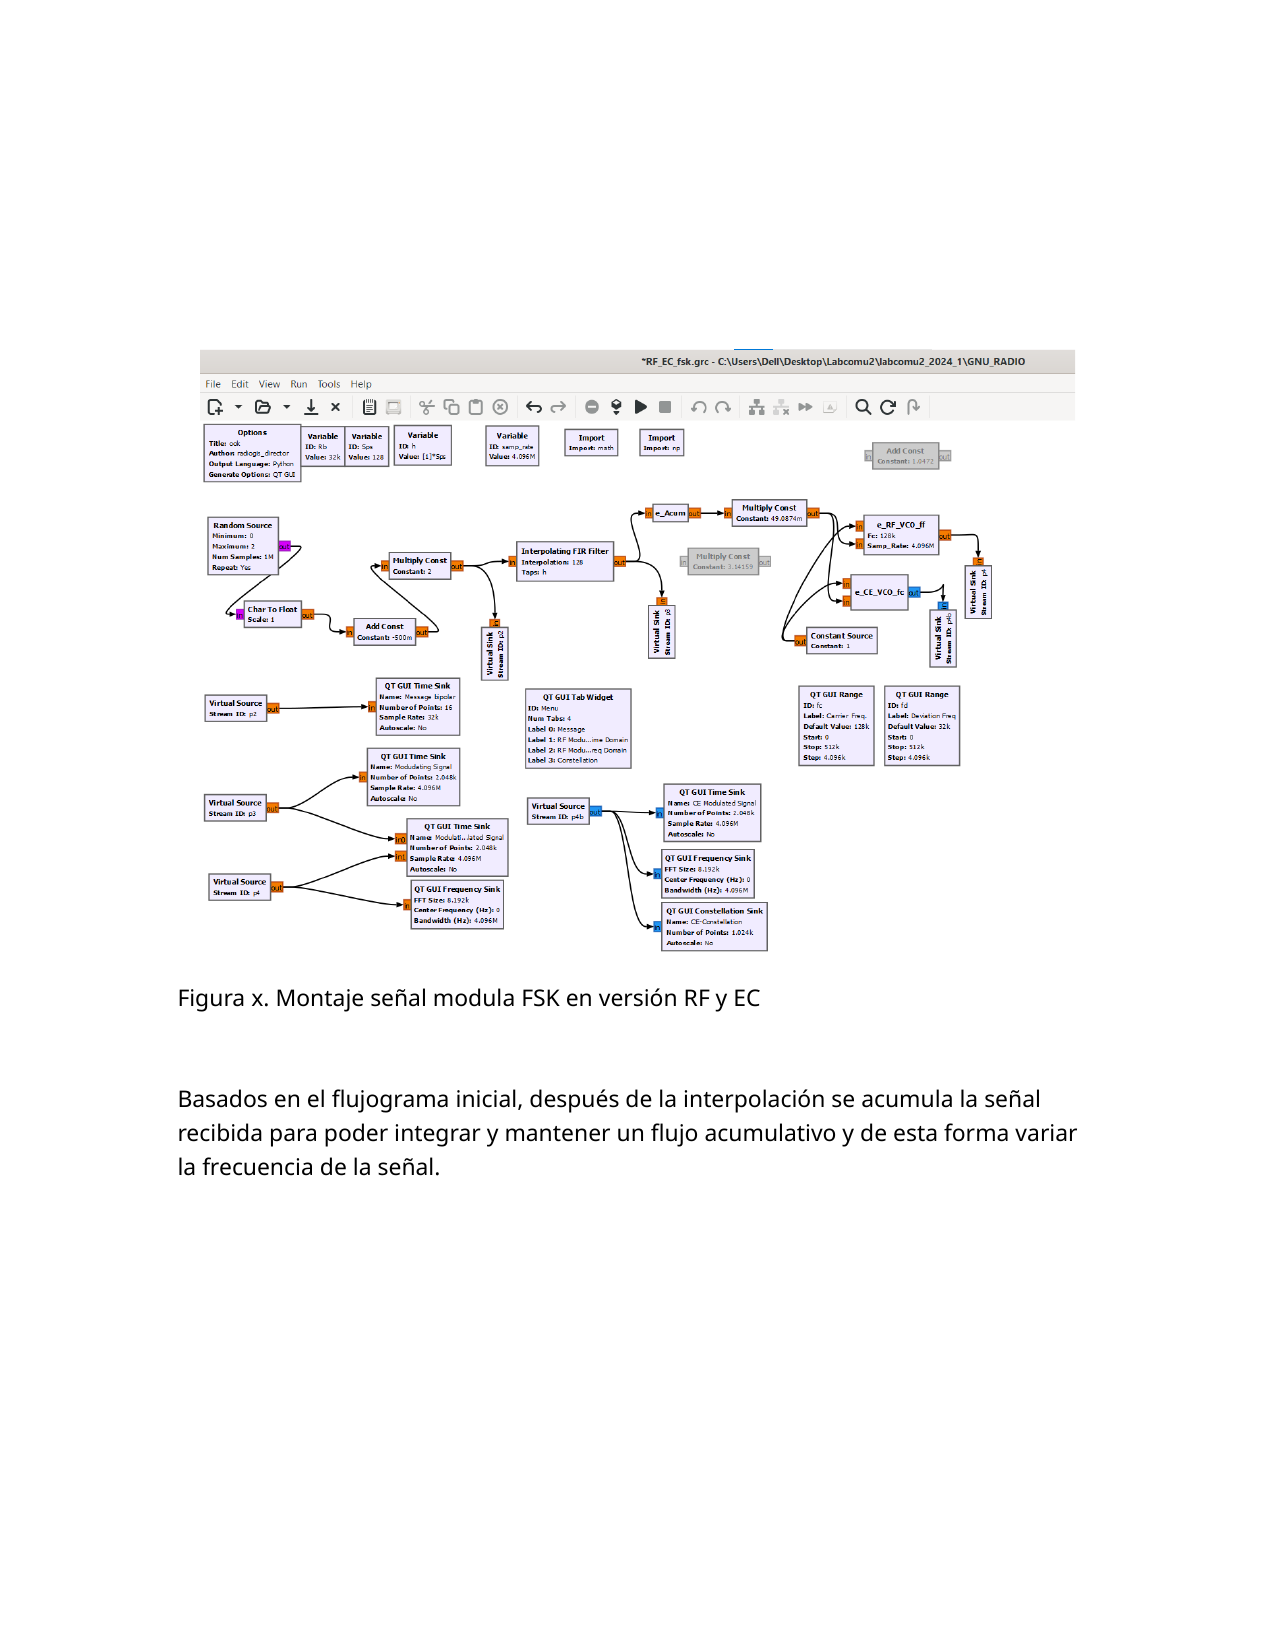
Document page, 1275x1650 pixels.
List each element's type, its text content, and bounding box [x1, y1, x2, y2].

text Figura x. Montaje señal modula FSK en versión RF y EC [177, 982, 1098, 1013]
picture [200, 349, 1075, 963]
text Basados en el flujograma inicial, después de la interpolación se acumula la señal recibida para poder integrar y mantener un flujo acumulativo y de esta forma variar la frecuencia de la señal. [177, 1083, 1098, 1182]
